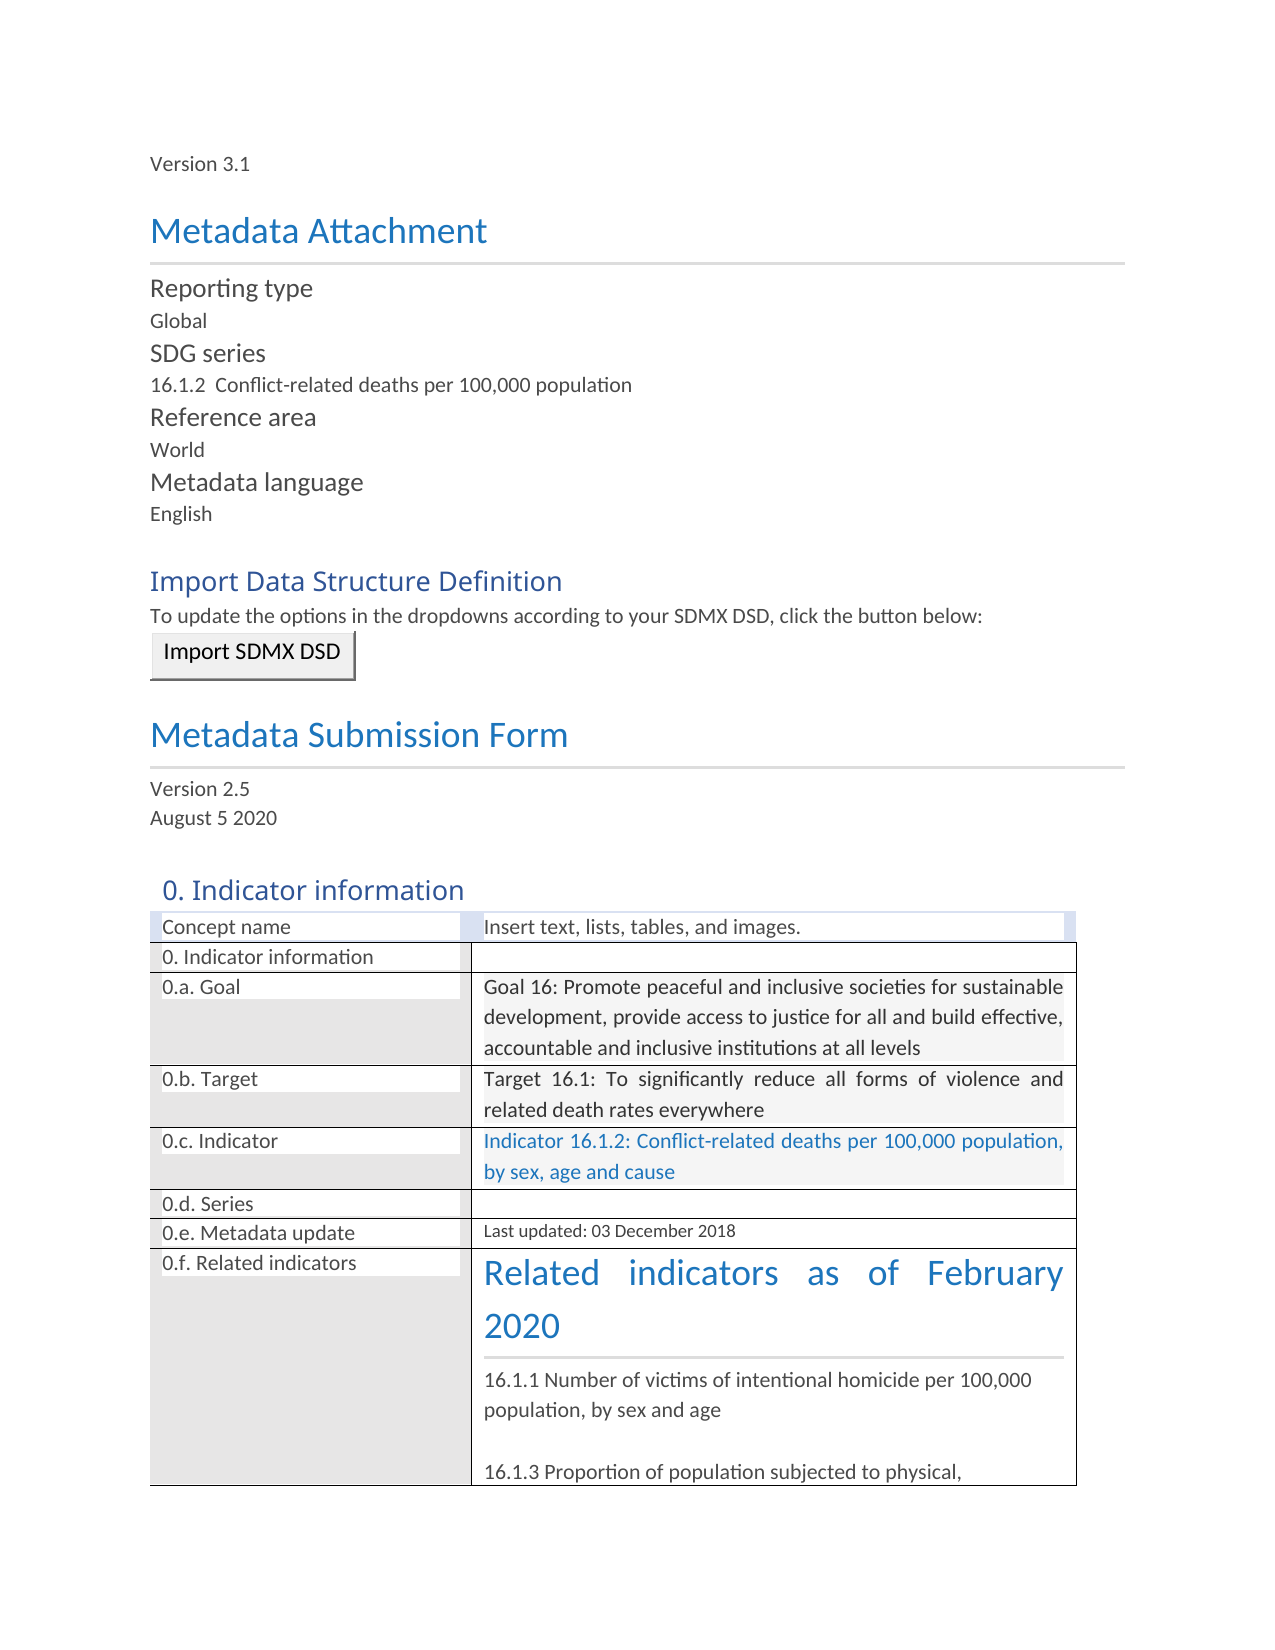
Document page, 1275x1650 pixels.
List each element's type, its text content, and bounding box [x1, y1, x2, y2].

table_cell Goal 16: Promote peaceful and inclusive societies for sustainable development, provide access to justice for all and build effective, accountable and inclusive institutions at all levels [472, 973, 1076, 1064]
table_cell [150, 1249, 471, 1484]
table_cell 0.e. Metadata update [150, 1219, 471, 1248]
table_cell 0.b. Target [150, 1066, 471, 1127]
table_cell Insert text, lists, tables, and images. [472, 911, 1076, 942]
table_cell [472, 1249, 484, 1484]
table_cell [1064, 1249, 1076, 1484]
table_cell Concept name [150, 911, 472, 942]
text Version 3.1 [150, 150, 1125, 177]
table_cell 0.c. Indicator [150, 1128, 471, 1189]
text Metadata Submission Form [150, 711, 1125, 766]
table_cell [472, 1190, 1076, 1218]
table_cell 0. Indicator information [150, 943, 471, 972]
table_cell 0.a. Goal [150, 973, 471, 1064]
text Metadata Attachment [150, 207, 1125, 262]
table_cell [472, 943, 1076, 972]
subtitle Import Data Structure Definition [150, 562, 1125, 599]
text Metadata language [150, 465, 1125, 498]
table_header 0. Indicator information [150, 862, 1076, 911]
text Reference area [150, 400, 1125, 433]
text Version 2.5 [150, 776, 1125, 802]
table_cell Target 16.1: To significantly reduce all forms of violence and related death rates everywhere [472, 1066, 1076, 1127]
table_cell Indicator 16.1.2: Conflict-related deaths per 100,000 population, by sex, age and cause [472, 1128, 1076, 1189]
text SDG series [150, 336, 1125, 369]
text To update the options in the dropdowns according to your SDMX DSD, click the button below: [150, 602, 1125, 628]
text Reporting type [150, 272, 1125, 305]
table_cell 0.d. Series [150, 1190, 471, 1218]
table_cell Last updated: 03 December 2018 [472, 1219, 1076, 1248]
text August 5 2020 [150, 804, 1125, 831]
